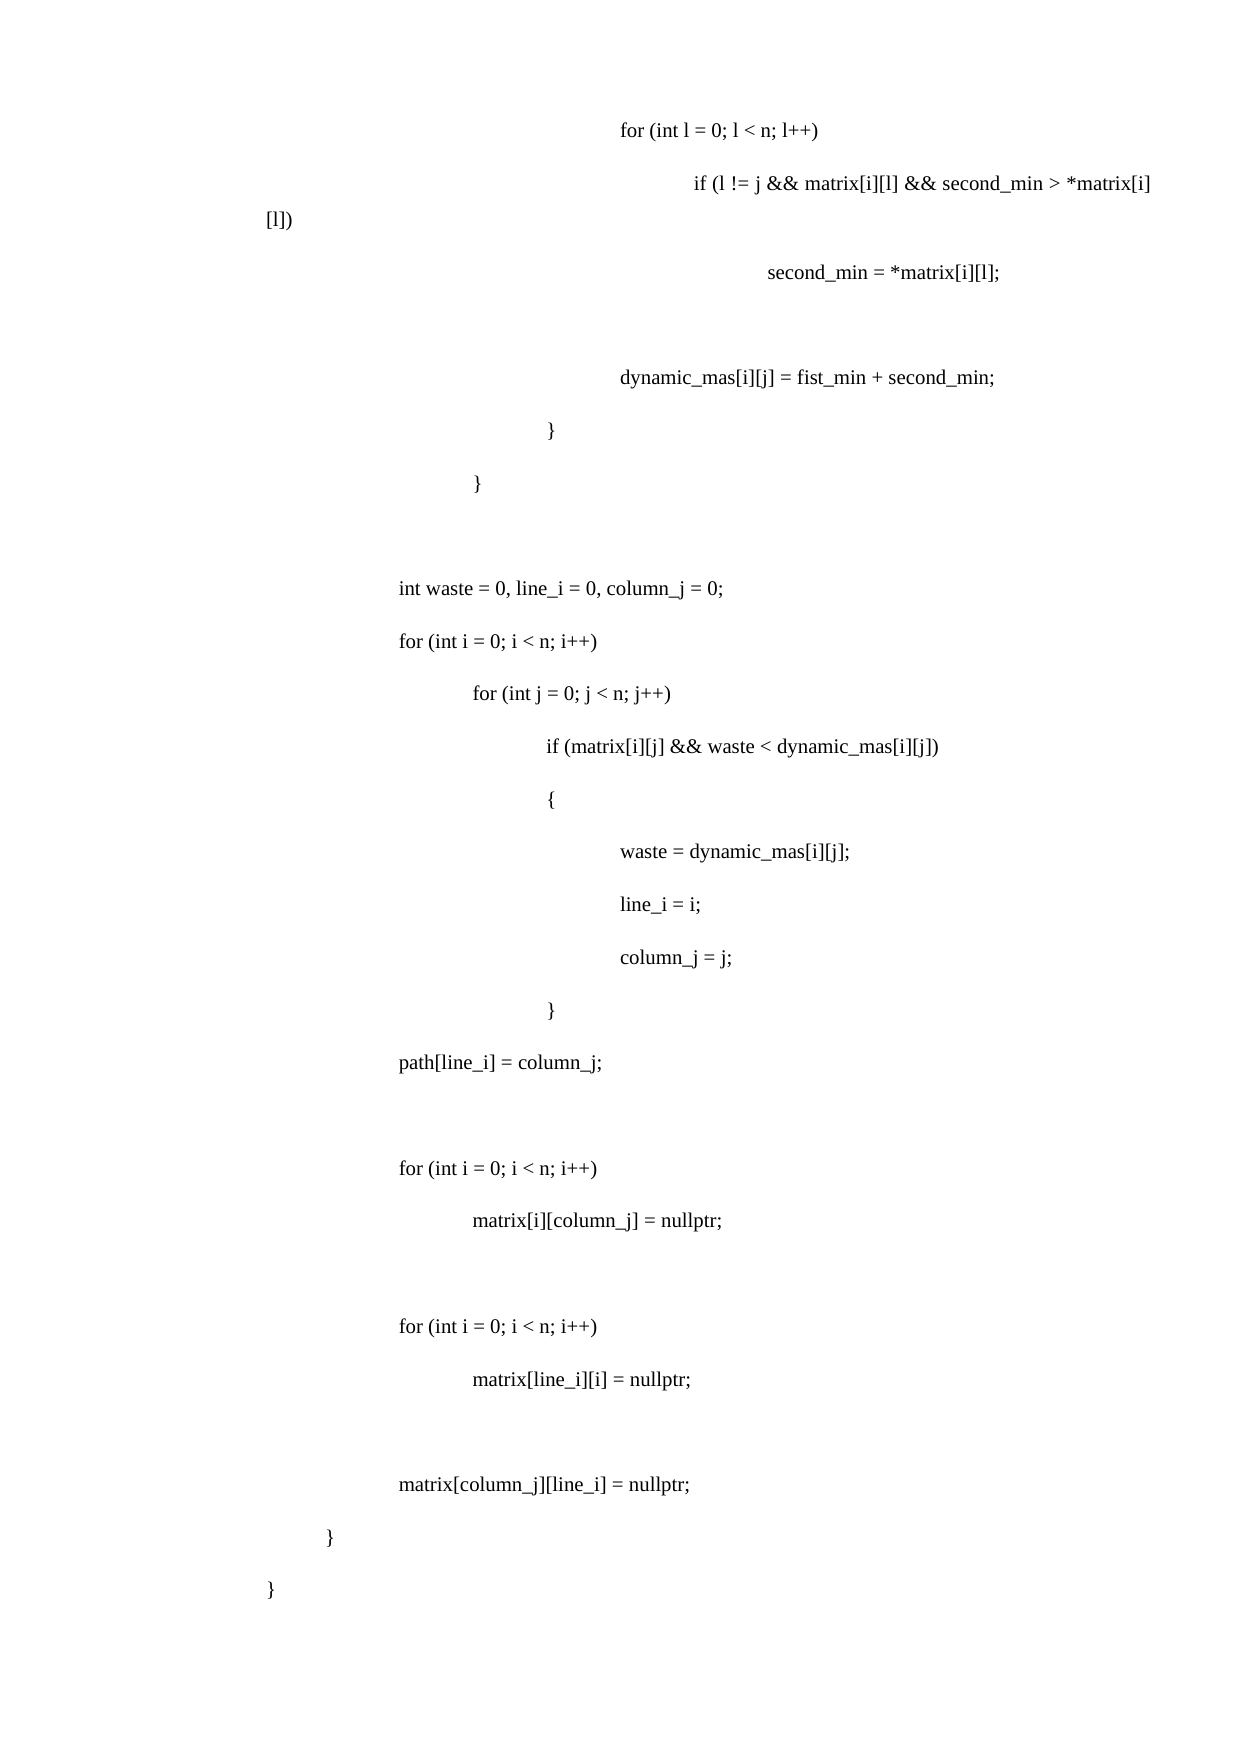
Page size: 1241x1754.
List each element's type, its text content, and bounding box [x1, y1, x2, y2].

text { [266, 787, 1152, 811]
text } [266, 418, 1152, 442]
text int waste = 0, line_i = 0, column_j = 0; [266, 576, 1152, 600]
text if (l != j && matrix[i][l] && second_min > *matrix[i][l]) [266, 171, 1152, 231]
text for (int i = 0; i < n; i++) [266, 628, 1152, 653]
text matrix[column_j][line_i] = nullptr; [266, 1472, 1152, 1496]
text column_j = j; [266, 945, 1152, 969]
text second_min = *matrix[i][l]; [266, 259, 1152, 284]
text } [266, 1524, 1152, 1549]
text } [266, 1577, 1152, 1601]
text if (matrix[i][j] && waste < dynamic_mas[i][j]) [266, 734, 1152, 758]
text for (int j = 0; j < n; j++) [266, 681, 1152, 705]
text waste = dynamic_mas[i][j]; [266, 839, 1152, 863]
text for (int l = 0; l < n; l++) [266, 118, 1152, 142]
text path[line_i] = column_j; [266, 1050, 1152, 1074]
text matrix[i][column_j] = nullptr; [266, 1208, 1152, 1232]
text } [266, 470, 1152, 494]
text } [266, 997, 1152, 1022]
text for (int i = 0; i < n; i++) [266, 1156, 1152, 1180]
text line_i = i; [266, 892, 1152, 916]
text matrix[line_i][i] = nullptr; [266, 1366, 1152, 1391]
text dynamic_mas[i][j] = fist_min + second_min; [266, 365, 1152, 389]
text for (int i = 0; i < n; i++) [266, 1314, 1152, 1338]
